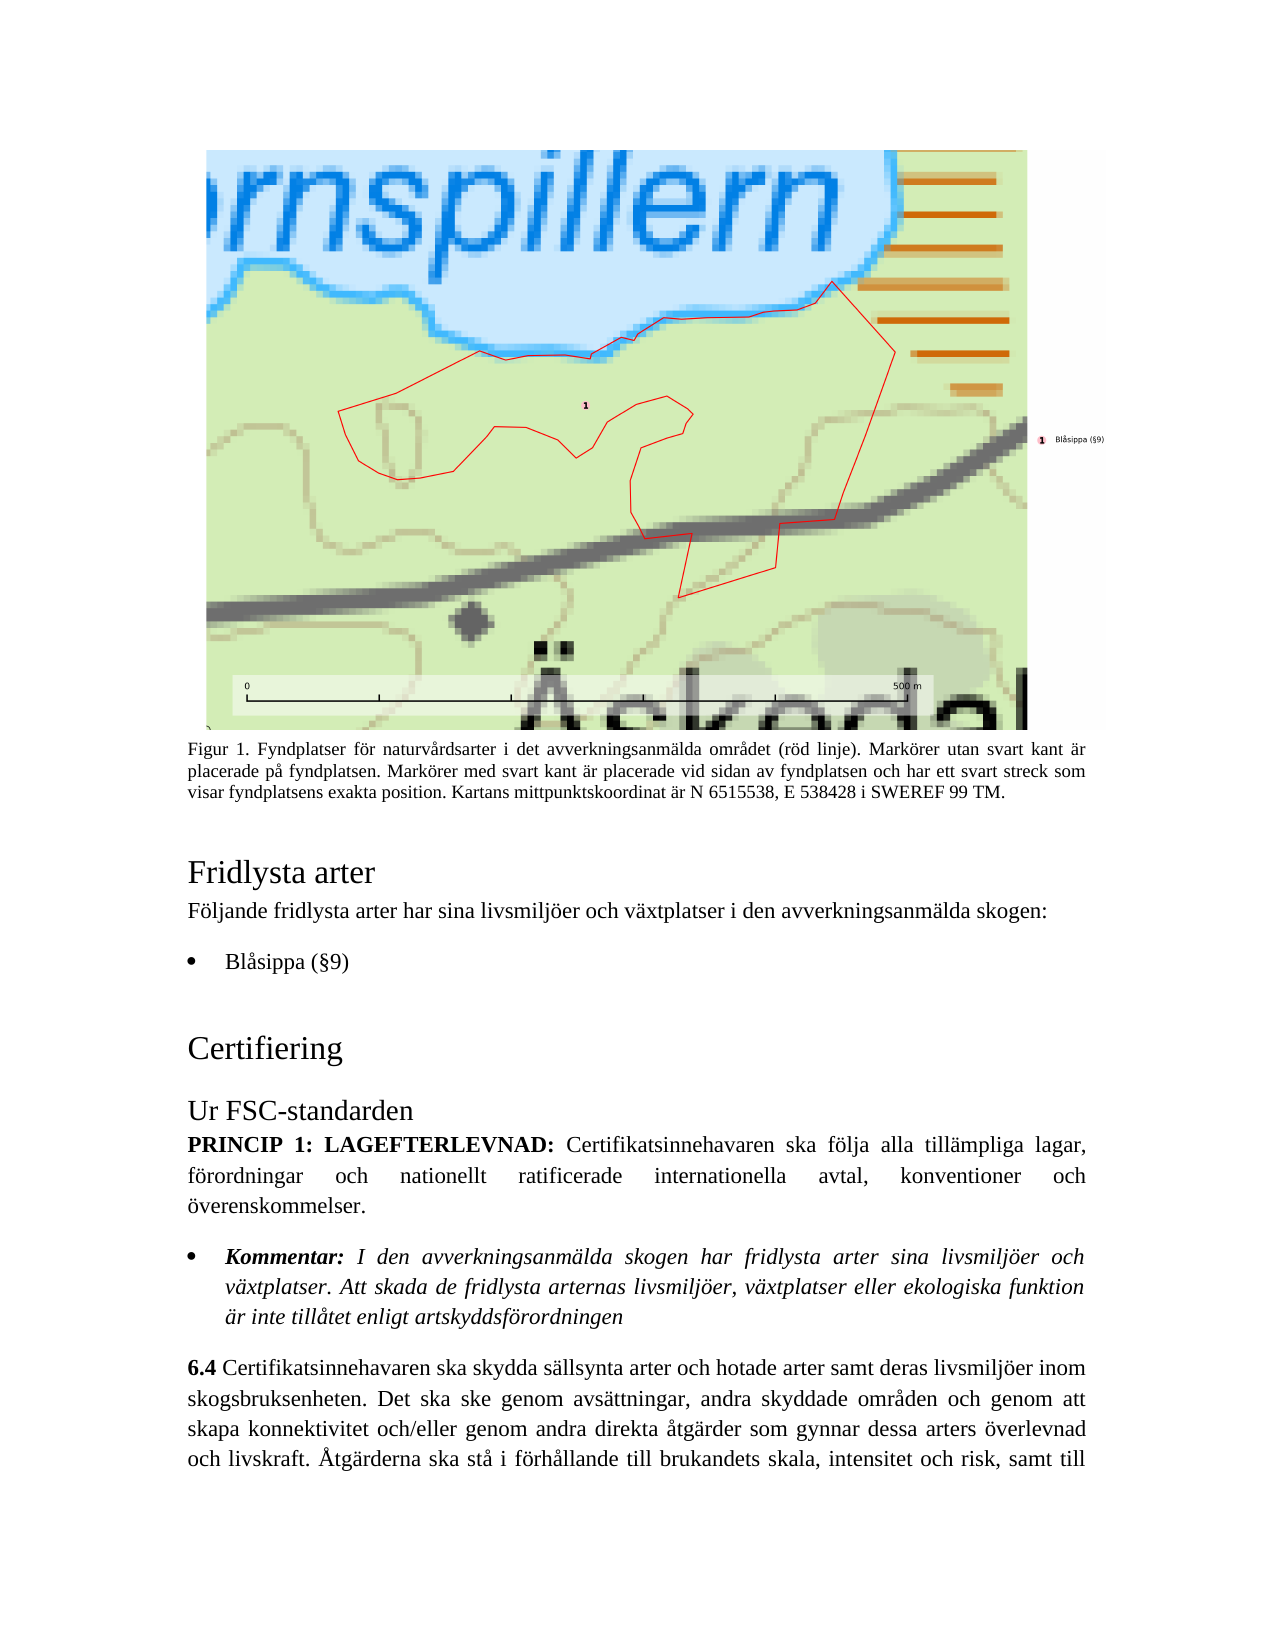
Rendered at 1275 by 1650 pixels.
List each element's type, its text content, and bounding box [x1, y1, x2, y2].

subtitle Ur FSC-standarden [187, 1093, 1087, 1126]
picture [206, 150, 1107, 730]
list Blåsippa (§9) [187, 948, 1087, 974]
subtitle Fridlysta arter [187, 853, 1087, 891]
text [187, 1354, 1087, 1471]
text Figur 1. Fyndplatser för naturvårdsarter i det avverkningsanmälda området (röd linje). Markörer utan svart kant är placerade på fyndplatsen. Markörer med svart kant är placerade vid sidan av fyndplatsen och har ett svart streck som visar fyndplatsens exakta position. Kartans mittpunktskoordinat är N 6515538, E 538428 i SWEREF 99 TM. [187, 738, 1087, 803]
text PRINCIP 1: LAGEFTERLEVNAD: Certifikatsinnehavaren ska följa alla tillämpliga lagar, förordningar och nationellt ratificerade internationella avtal, konventioner och överenskommelser. [187, 1131, 1087, 1218]
list Kommentar: I den avverkningsanmälda skogen har fridlysta arter sina livsmiljöer och växtplatser. Att skada de fridlysta arternas livsmiljöer, växtplatser eller ekologiska funktion är inte tillåtet enligt artskyddsförordningen [187, 1243, 1087, 1330]
text Följande fridlysta arter har sina livsmiljöer och växtplatser i den avverkningsanmälda skogen: [187, 897, 1087, 923]
subtitle Certifiering [187, 1028, 1087, 1066]
